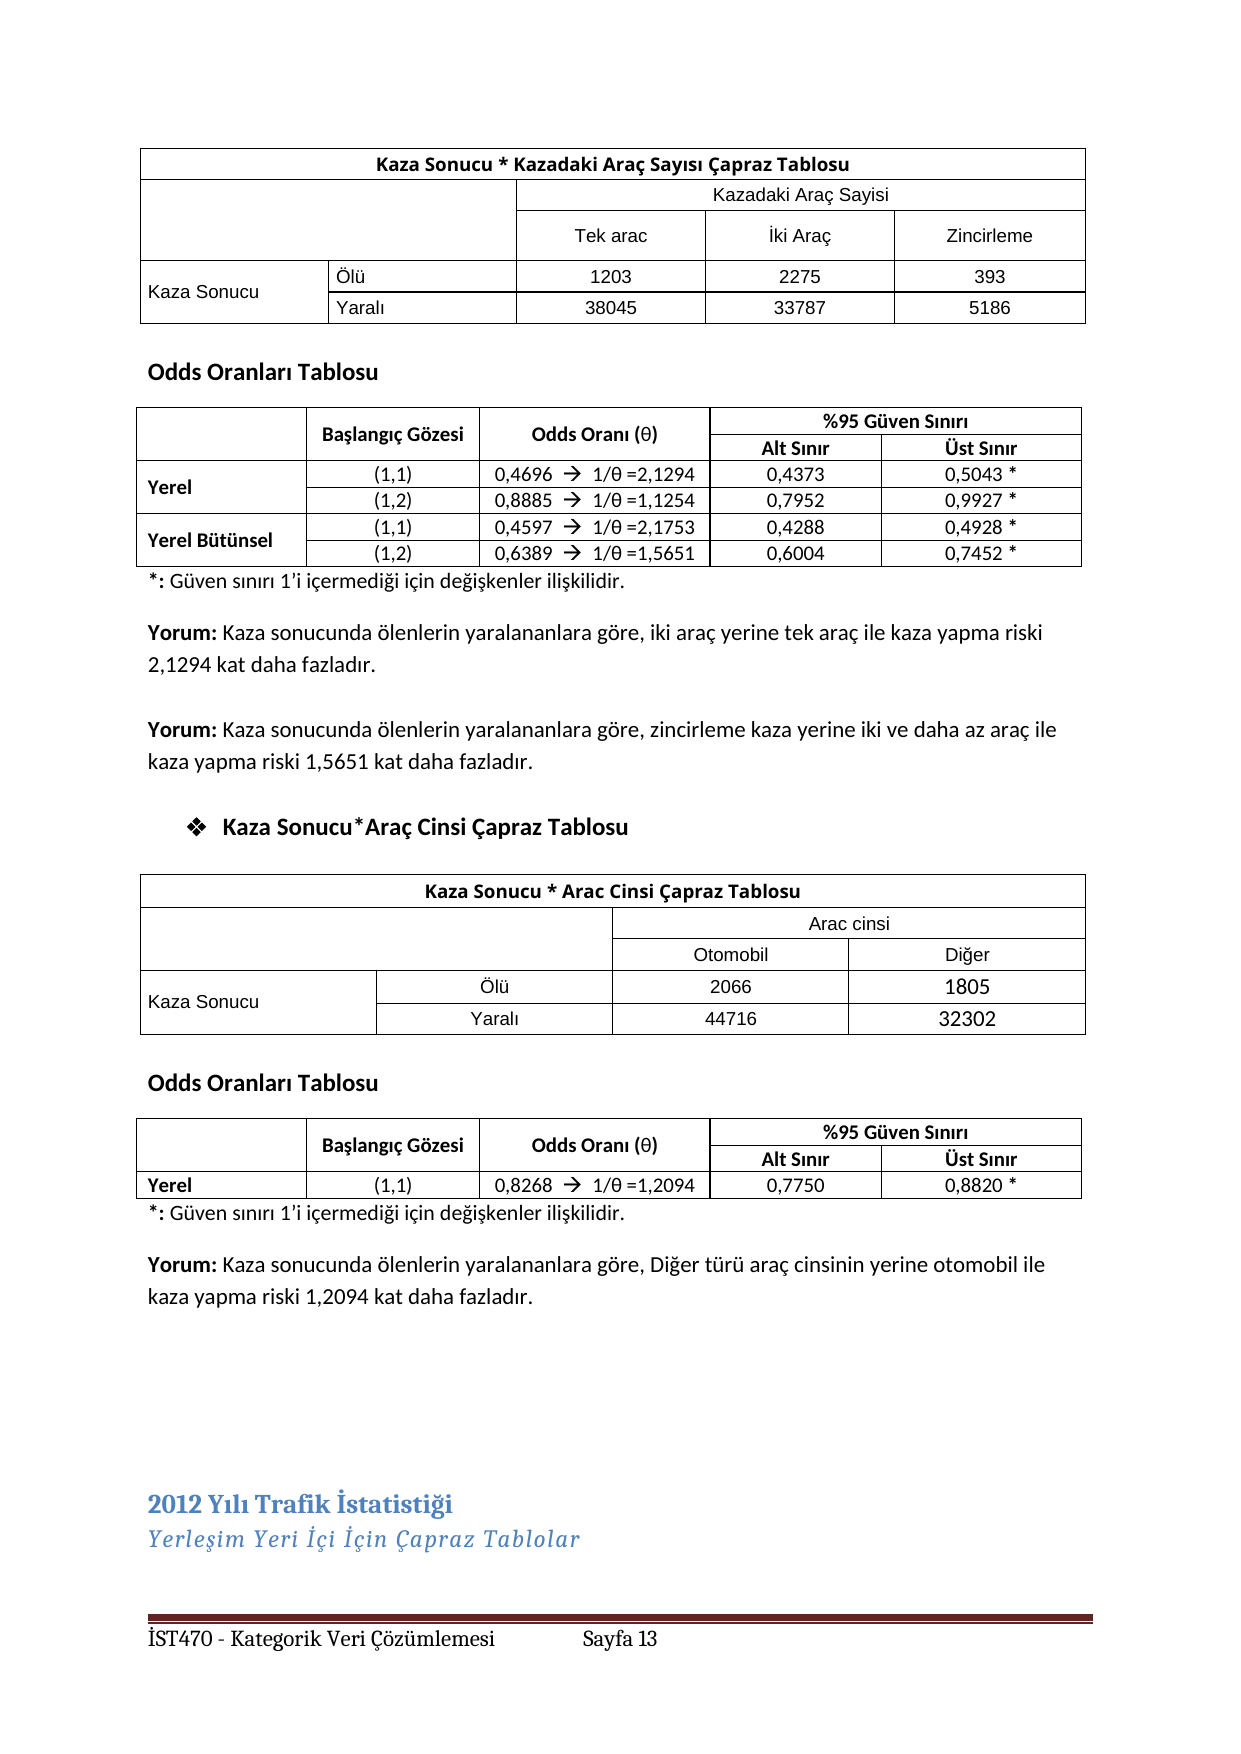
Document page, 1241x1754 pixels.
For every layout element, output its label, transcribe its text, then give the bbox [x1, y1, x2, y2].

table_cell (1,2) [307, 541, 479, 566]
table_cell 0,4928 * [882, 514, 1081, 539]
table_cell Kaza Sonucu [141, 971, 376, 1034]
table_cell Yaralı [377, 1004, 612, 1034]
table_cell Alt Sınır [711, 435, 881, 460]
table_cell İki Araç [706, 211, 894, 260]
table_header %95 Güven Sınırı [711, 1119, 1081, 1145]
table_cell (1,2) [307, 488, 479, 513]
table_cell 0,7750 [711, 1172, 881, 1198]
table_cell (1,1) [307, 514, 479, 539]
table_cell Otomobil [613, 939, 848, 969]
table_cell Tek arac [517, 211, 705, 260]
table_cell Arac cinsi [613, 908, 1085, 938]
table_cell Diğer [849, 939, 1085, 969]
table_cell 2275 [706, 261, 894, 291]
table_cell Yerel [137, 461, 306, 513]
table_cell 0,7952 [711, 488, 881, 513]
table_cell 0,4597 1/θ =2,1753 [480, 514, 709, 539]
subtitle Yerleşim Yeri İçi İçin Çapraz Tablolar [148, 1525, 1093, 1554]
table_header Kaza Sonucu * Arac Cinsi Çapraz Tablosu [141, 875, 1085, 907]
table_cell (1,1) [307, 461, 479, 487]
table_cell Yaralı [329, 293, 516, 323]
table_cell (1,1) [307, 1172, 479, 1198]
table_cell Ölü [329, 261, 516, 291]
table_cell [141, 180, 516, 260]
table_header Başlangıç Gözesi [307, 408, 479, 460]
table_cell 0,4373 [711, 461, 881, 487]
table_cell Alt Sınır [711, 1146, 881, 1171]
table_cell 1805 [849, 971, 1085, 1002]
text Odds Oranları Tablosu [148, 1067, 1093, 1097]
text Yorum: Kaza sonucunda ölenlerin yaralananlara göre, iki araç yerine tek araç ile kaza yapma riski 2,1294 kat daha fazladır. [148, 618, 1093, 679]
table_cell 0,8820 * [882, 1172, 1081, 1198]
table_cell 393 [895, 261, 1085, 291]
table_header Odds Oranı (θ) [480, 1119, 709, 1171]
table_cell 2066 [613, 971, 848, 1002]
table_cell 1203 [517, 261, 705, 291]
table_header Odds Oranı (θ) [480, 408, 709, 460]
table_header Başlangıç Gözesi [307, 1119, 479, 1171]
table_header Kaza Sonucu * Kazadaki Araç Sayısı Çapraz Tablosu [141, 149, 1085, 179]
text Yorum: Kaza sonucunda ölenlerin yaralananlara göre, Diğer türü araç cinsinin yerine otomobil ile kaza yapma riski 1,2094 kat daha fazladır. [148, 1250, 1093, 1310]
table_cell [141, 908, 612, 969]
table_cell Üst Sınır [882, 1146, 1081, 1171]
table_cell Kaza Sonucu [141, 261, 328, 323]
table_header %95 Güven Sınırı [711, 408, 1081, 434]
table_cell 44716 [613, 1004, 848, 1034]
table_cell 0,8885 1/θ =1,1254 [480, 488, 709, 513]
table_cell 0,6389 1/θ =1,5651 [480, 541, 709, 566]
table_header [137, 408, 306, 460]
table_cell 0,4288 [711, 514, 881, 539]
text *: Güven sınırı 1’i içermediği için değişkenler ilişkilidir. [148, 1199, 1093, 1225]
table_cell 0,5043 * [882, 461, 1081, 487]
table_cell 0,8268 1/θ =1,2094 [480, 1172, 709, 1198]
table_cell 32302 [849, 1004, 1085, 1034]
table_cell Yerel Bütünsel [137, 514, 306, 566]
subtitle 2012 Yılı Trafik İstatistiği [148, 1489, 1093, 1521]
text Odds Oranları Tablosu [148, 356, 1093, 386]
table_cell 33787 [706, 293, 894, 323]
table_header [137, 1119, 306, 1171]
list Kaza Sonucu*Araç Cinsi Çapraz Tablosu [185, 812, 1093, 842]
table_cell 0,4696 1/θ =2,1294 [480, 461, 709, 487]
text *: Güven sınırı 1’i içermediği için değişkenler ilişkilidir. [148, 567, 1093, 594]
table_cell Üst Sınır [882, 435, 1081, 460]
text Yorum: Kaza sonucunda ölenlerin yaralananlara göre, zincirleme kaza yerine iki ve daha az araç ile kaza yapma riski 1,5651 kat daha fazladır. [148, 715, 1093, 775]
table_cell Ölü [377, 971, 612, 1002]
table_cell Yerel [137, 1172, 306, 1198]
table_cell 5186 [895, 293, 1085, 323]
table_cell 0,6004 [711, 541, 881, 566]
table_cell 0,7452 * [882, 541, 1081, 566]
table_cell Kazadaki Araç Sayisi [517, 180, 1085, 210]
table_cell Zincirleme [895, 211, 1085, 260]
table_cell 0,9927 * [882, 488, 1081, 513]
table_cell 38045 [517, 293, 705, 323]
